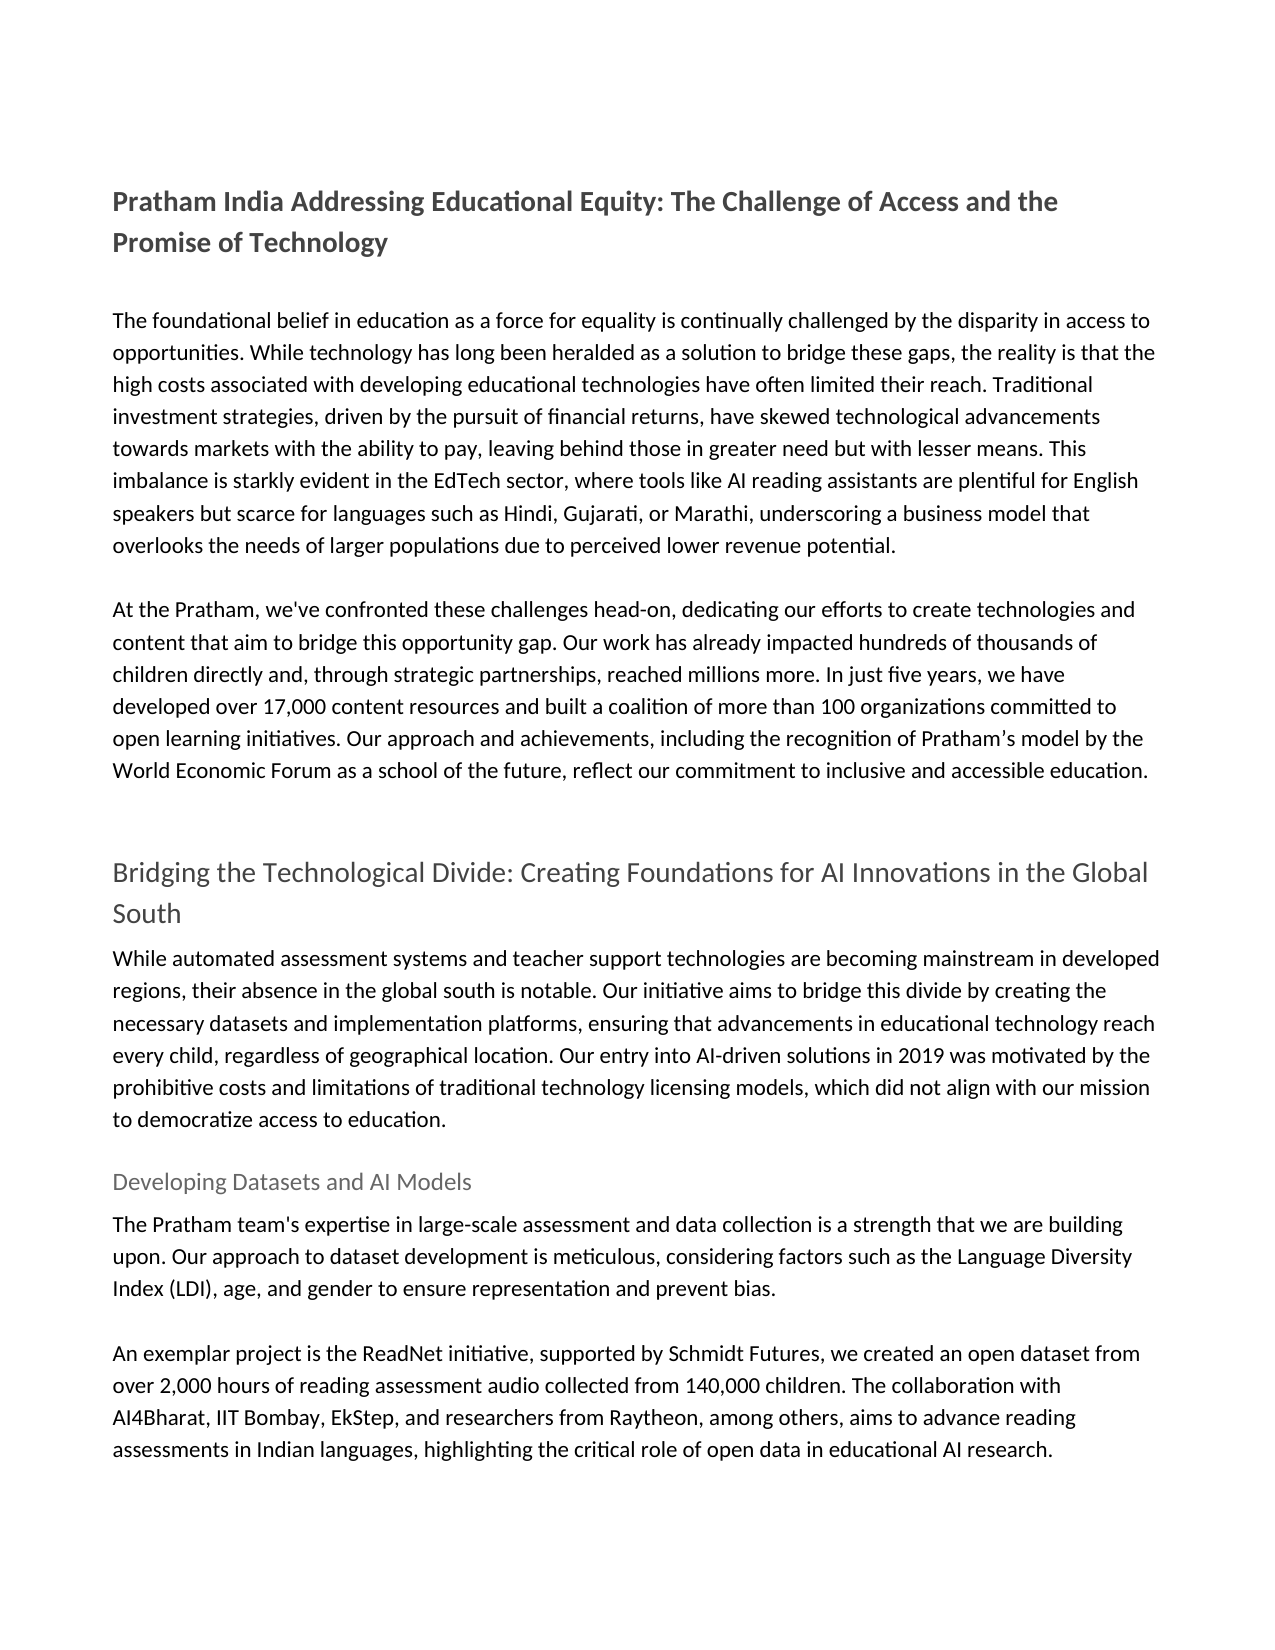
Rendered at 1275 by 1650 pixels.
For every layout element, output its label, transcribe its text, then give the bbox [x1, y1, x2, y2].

text The Pratham team's expertise in large-scale assessment and data collection is a strength that we are building upon. Our approach to dataset development is meticulous, considering factors such as the Language Diversity Index (LDI), age, and gender to ensure representation and prevent bias. [112, 1210, 1162, 1302]
text An exemplar project is the ReadNet initiative, supported by Schmidt Futures, we created an open dataset from over 2,000 hours of reading assessment audio collected from 140,000 children. The collaboration with AI4Bharat, IIT Bombay, EkStep, and researchers from Raytheon, among others, aims to advance reading assessments in Indian languages, highlighting the critical role of open data in educational AI research. [112, 1339, 1162, 1463]
subtitle Pratham India Addressing Educational Equity: The Challenge of Access and the Promise of Technology [112, 183, 1162, 260]
subtitle Bridging the Technological Divide: Creating Foundations for AI Innovations in the Global South [112, 854, 1162, 931]
text At the Pratham, we've confronted these challenges head-on, dedicating our efforts to create technologies and content that aim to bridge this opportunity gap. Our work has already impacted hundreds of thousands of children directly and, through strategic partnerships, reached millions more. In just five years, we have developed over 17,000 content resources and built a coalition of more than 100 organizations committed to open learning initiatives. Our approach and achievements, including the recognition of Pratham’s model by the World Economic Forum as a school of the future, reflect our commitment to inclusive and accessible education. [112, 595, 1162, 784]
subtitle Developing Datasets and AI Models [112, 1167, 1162, 1197]
text The foundational belief in education as a force for equality is continually challenged by the disparity in access to opportunities. While technology has long been heralded as a solution to bridge these gaps, the reality is that the high costs associated with developing educational technologies have often limited their reach. Traditional investment strategies, driven by the pursuit of financial returns, have skewed technological advancements towards markets with the ability to pay, leaving behind those in greater need but with lesser means. This imbalance is starkly evident in the EdTech sector, where tools like AI reading assistants are plentiful for English speakers but scarce for languages such as Hindi, Gujarati, or Marathi, underscoring a business model that overlooks the needs of larger populations due to perceived lower revenue potential. [112, 306, 1162, 559]
text While automated assessment systems and teacher support technologies are becoming mainstream in developed regions, their absence in the global south is notable. Our initiative aims to bridge this divide by creating the necessary datasets and implementation platforms, ensuring that advancements in educational technology reach every child, regardless of geographical location. Our entry into AI-driven solutions in 2019 was motivated by the prohibitive costs and limitations of traditional technology licensing models, which did not align with our mission to democratize access to education. [112, 944, 1162, 1133]
